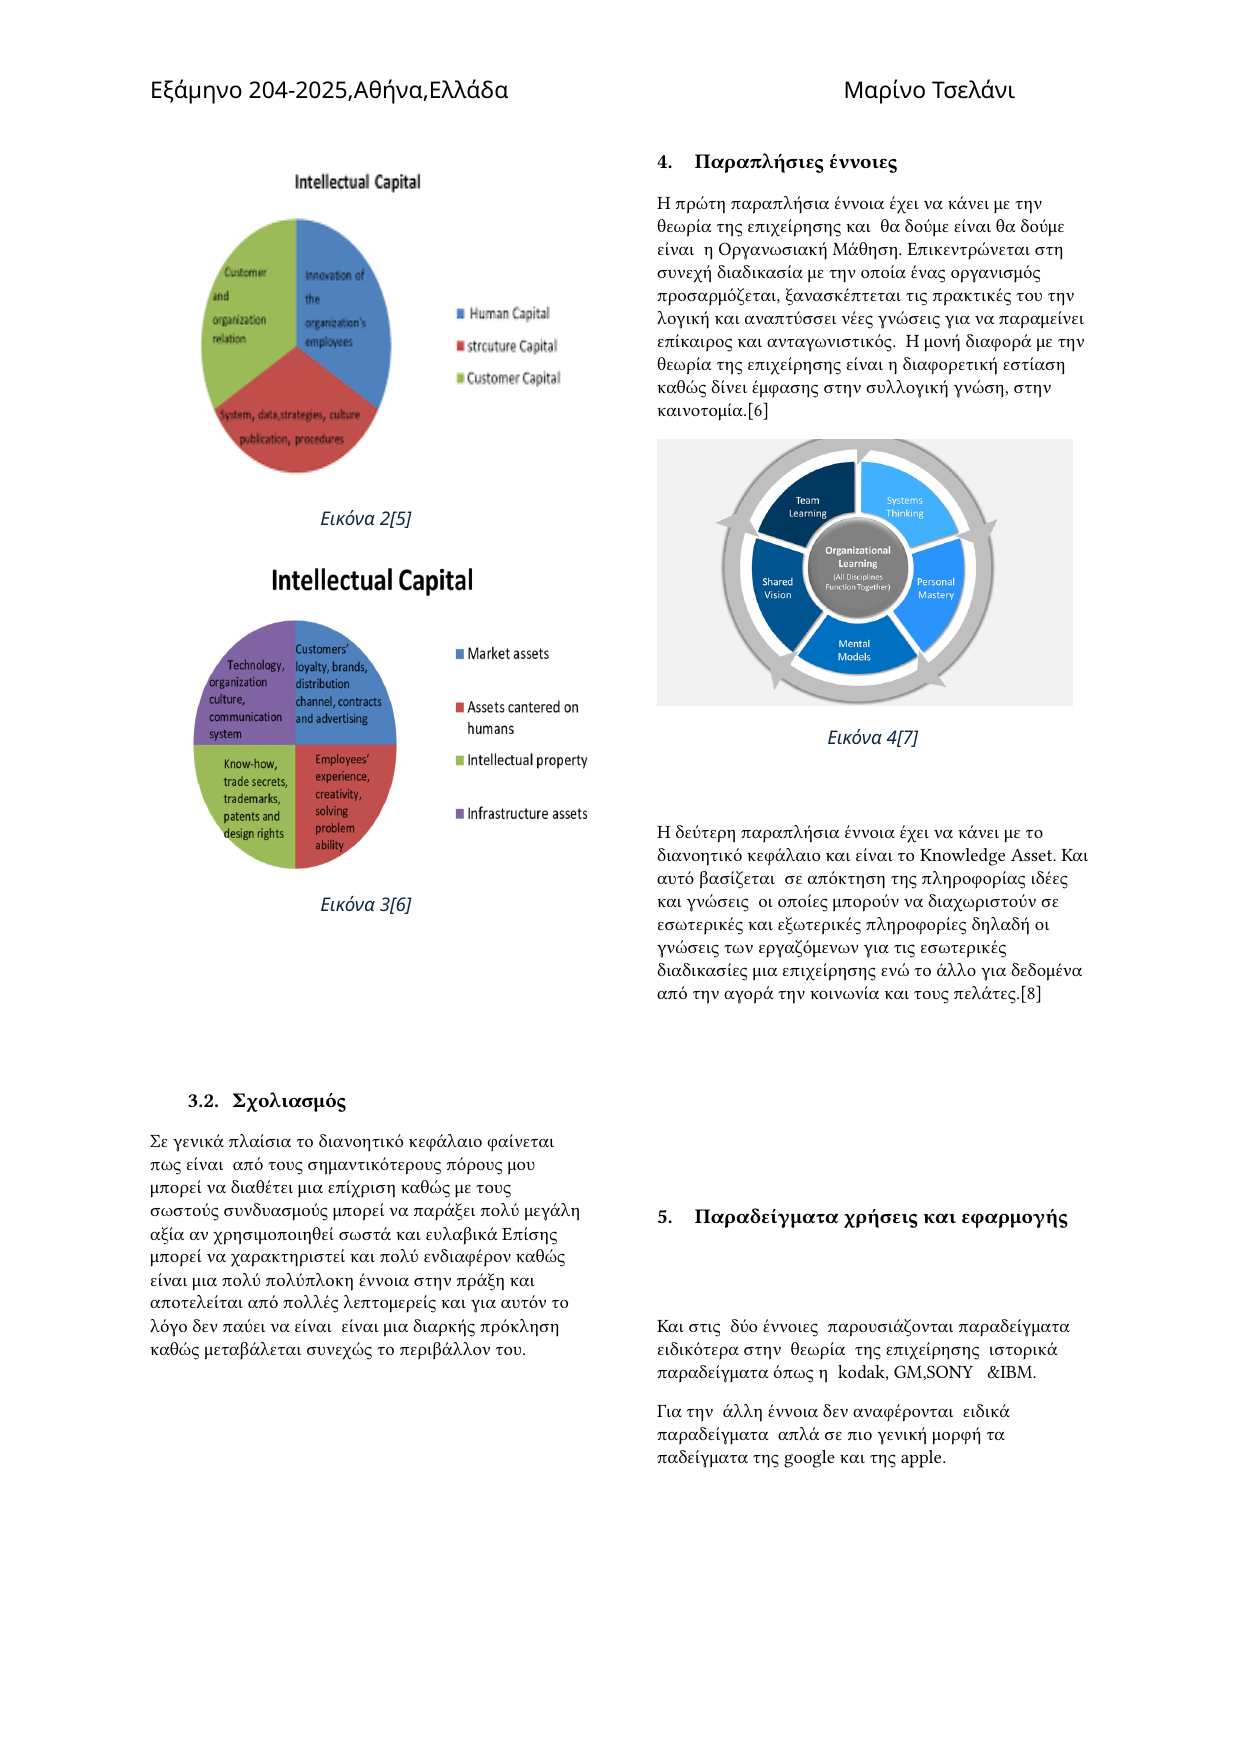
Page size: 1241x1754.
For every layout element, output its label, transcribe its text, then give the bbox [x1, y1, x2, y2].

text Η δεύτερη παραπλήσια έννοια έχει να κάνει με το διανοητικό κεφάλαιο και είναι το Knowledge Asset. Και αυτό βασίζεται σε απόκτηση της πληροφορίας ιδέες και γνώσεις οι οποίες μπορούν να διαχωριστούν σε εσωτερικές και εξωτερικές πληροφορίες δηλαδή οι γνώσεις των εργαζόμενων για τις εσωτερικές διαδικασίες μια επιχείρησης ενώ το άλλο για δεδομένα από την αγορά την κοινωνία και τους πελάτες.[8] [657, 821, 1090, 1004]
picture [656, 439, 1074, 706]
text Εικόνα 2[5] [150, 505, 583, 531]
text Η πρώτη παραπλήσια έννοια έχει να κάνει με την θεωρία της επιχείρησης και θα δούμε είναι θα δούμε είναι η Οργανωσιακή Μάθηση. Επικεντρώνεται στη συνεχή διαδικασία με την οποία ένας οργανισμός προσαρμόζεται, ξανασκέπτεται τις πρακτικές του την λογική και αναπτύσσει νέες γνώσεις για να παραμείνει επίκαιρος και ανταγωνιστικός. Η μονή διαφορά με την θεωρία της επιχείρησης είναι η διαφορετική εστίαση καθώς δίνει έμφασης στην συλλογική γνώση, στην καινοτομία.[6] [657, 192, 1090, 421]
picture [150, 150, 565, 487]
text Για την άλλη έννοια δεν αναφέρονται ειδικά παραδείγματα απλά σε πιο γενική μορφή τα παδείγματα της google και της apple. [657, 1401, 1090, 1468]
text Σε γενικά πλαίσια το διανοητικό κεφάλαιο φαίνεται πως είναι από τους σημαντικότερους πόρους μου μπορεί να διαθέτει μια επίχριση καθώς με τους σωστούς συνδυασμούς μπορεί να παράξει πολύ μεγάλη αξία αν χρησιμοποιηθεί σωστά και ευλαβικά Επίσης μπορεί να χαρακτηριστεί και πολύ ενδιαφέρον καθώς είναι μια πολύ πολύπλοκη έννοια στην πράξη και αποτελείται από πολλές λεπτομερείς και για αυτόν το λόγο δεν παύει να είναι είναι μια διαρκής πρόκληση καθώς μεταβάλεται συνεχώς το περιβάλλον του. [150, 1131, 583, 1359]
text Εικόνα 4[7] [657, 725, 1090, 750]
list Παραπλήσιες έννοιες [657, 150, 1090, 174]
list Σχολιασμός [187, 1089, 583, 1112]
list Παραδείγματα χρήσεις και εφαρμογής [657, 1205, 1090, 1229]
text Και στις δύο έννοιες παρουσιάζονται παραδείγματα ειδικότερα στην θεωρία της επιχείρησης ιστορικά παραδείγματα όπως η kodak, GM,SONY &ΙΒΜ. [657, 1315, 1090, 1383]
text Εικόνα 3[6] [150, 891, 583, 917]
picture [150, 551, 592, 872]
